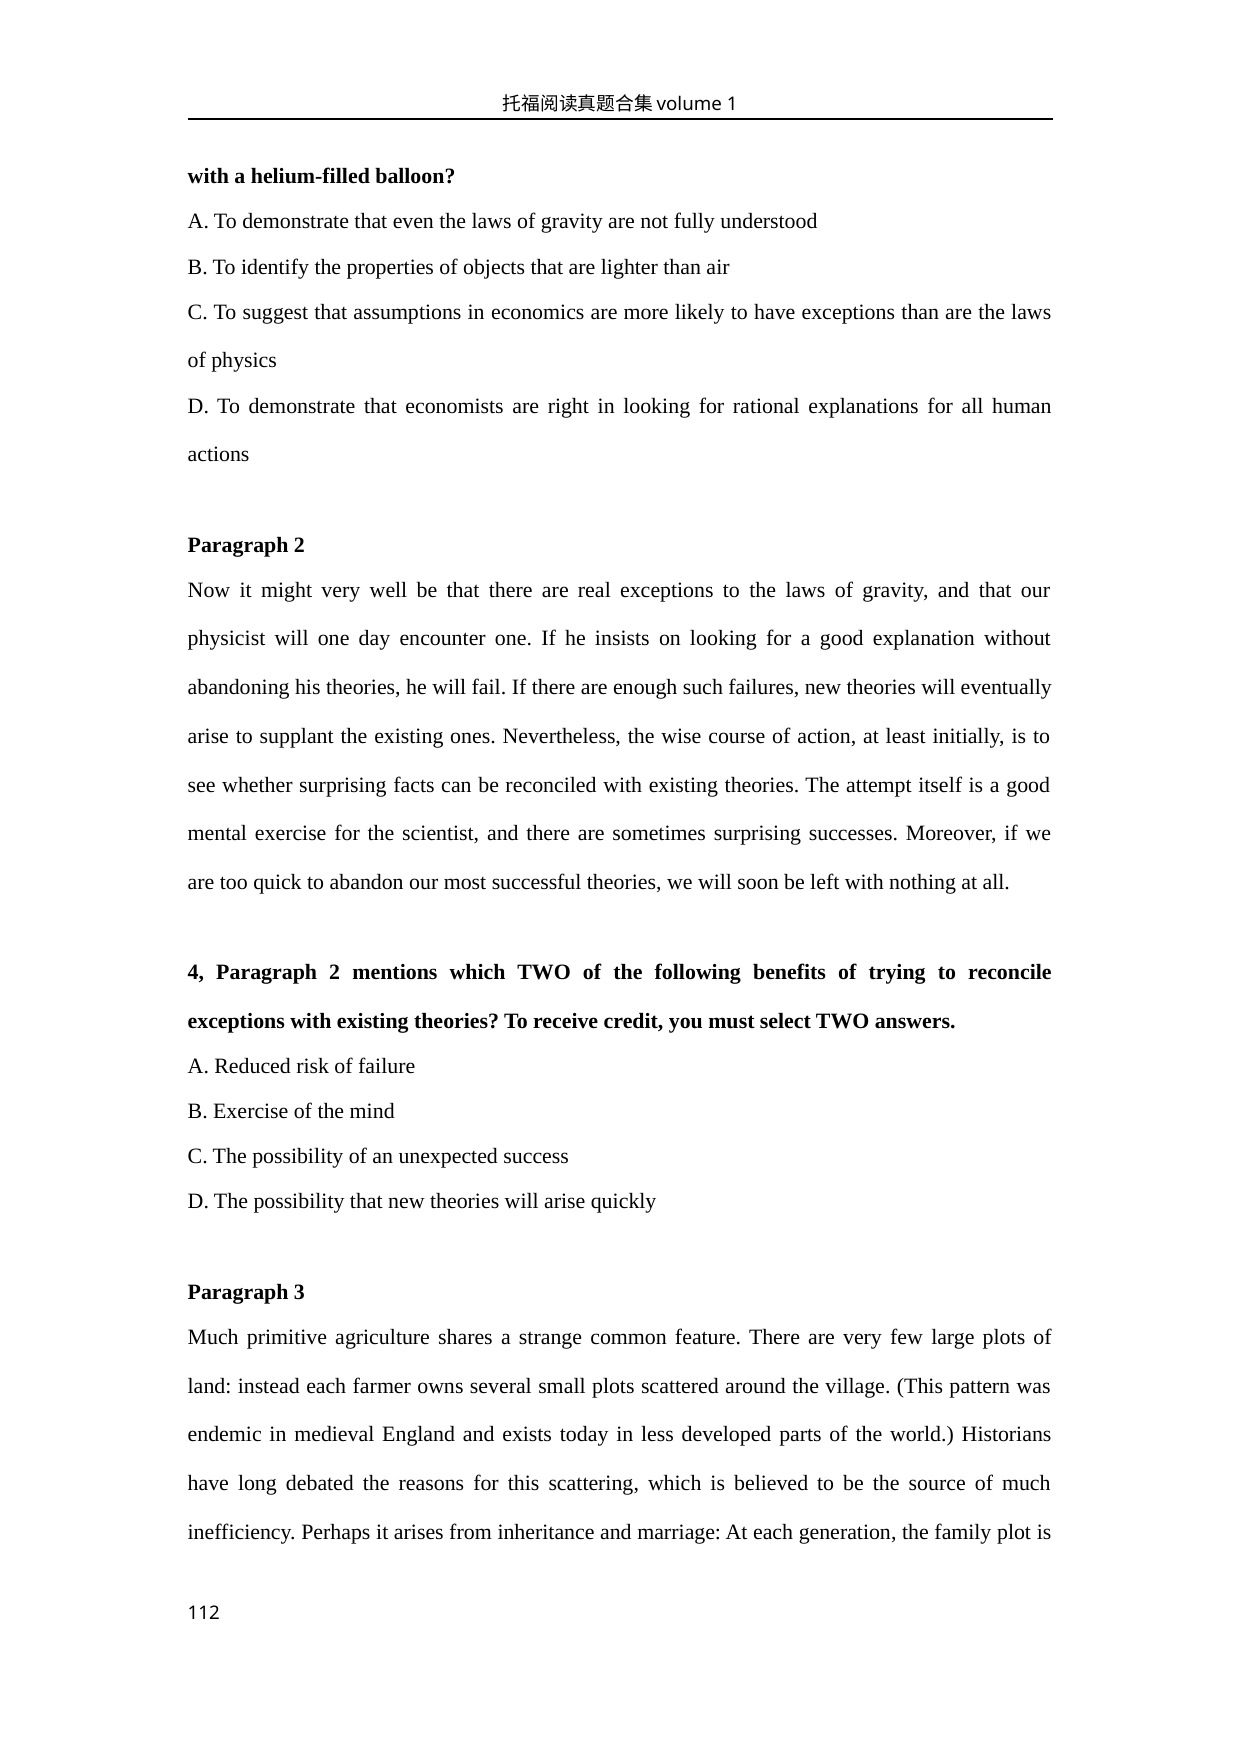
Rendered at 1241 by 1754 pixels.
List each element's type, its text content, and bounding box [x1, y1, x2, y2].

text B. Exercise of the mind [187, 1095, 1053, 1127]
text A. To demonstrate that even the laws of gravity are not fully understood [187, 205, 1053, 237]
text Now it might very well be that there are real exceptions to the laws of gravity, and that our physicist will one day encounter one. If he insists on looking for a good explanation without abandoning his theories, he will fail. If there are enough such failures, new theories will eventually arise to supplant the existing ones. Nevertheless, the wise course of action, at least initially, is to see whether surprising facts can be reconciled with existing theories. The attempt itself is a good mental exercise for the scientist, and there are sometimes surprising successes. Moreover, if we are too quick to abandon our most successful theories, we will soon be left with nothing at all. [187, 573, 1053, 898]
text D. To demonstrate that economists are right in looking for rational explanations for all human actions [187, 389, 1053, 470]
text D. The possibility that new theories will arise quickly [187, 1185, 1053, 1217]
text C. The possibility of an unexpected success [187, 1140, 1053, 1172]
text B. To identify the properties of objects that are lighter than air [187, 250, 1053, 282]
text Paragraph 2 [187, 528, 1053, 560]
text C. To suggest that assumptions in economics are more likely to have exceptions than are the laws of physics [187, 295, 1053, 376]
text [187, 1320, 1053, 1548]
text 4, Paragraph 2 mentions which TWO of the following benefits of trying to reconcile exceptions with existing theories? To receive credit, you must select TWO answers. [187, 956, 1053, 1037]
text A. Reduced risk of failure [187, 1049, 1053, 1082]
text Paragraph 3 [187, 1275, 1053, 1308]
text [187, 160, 1053, 192]
